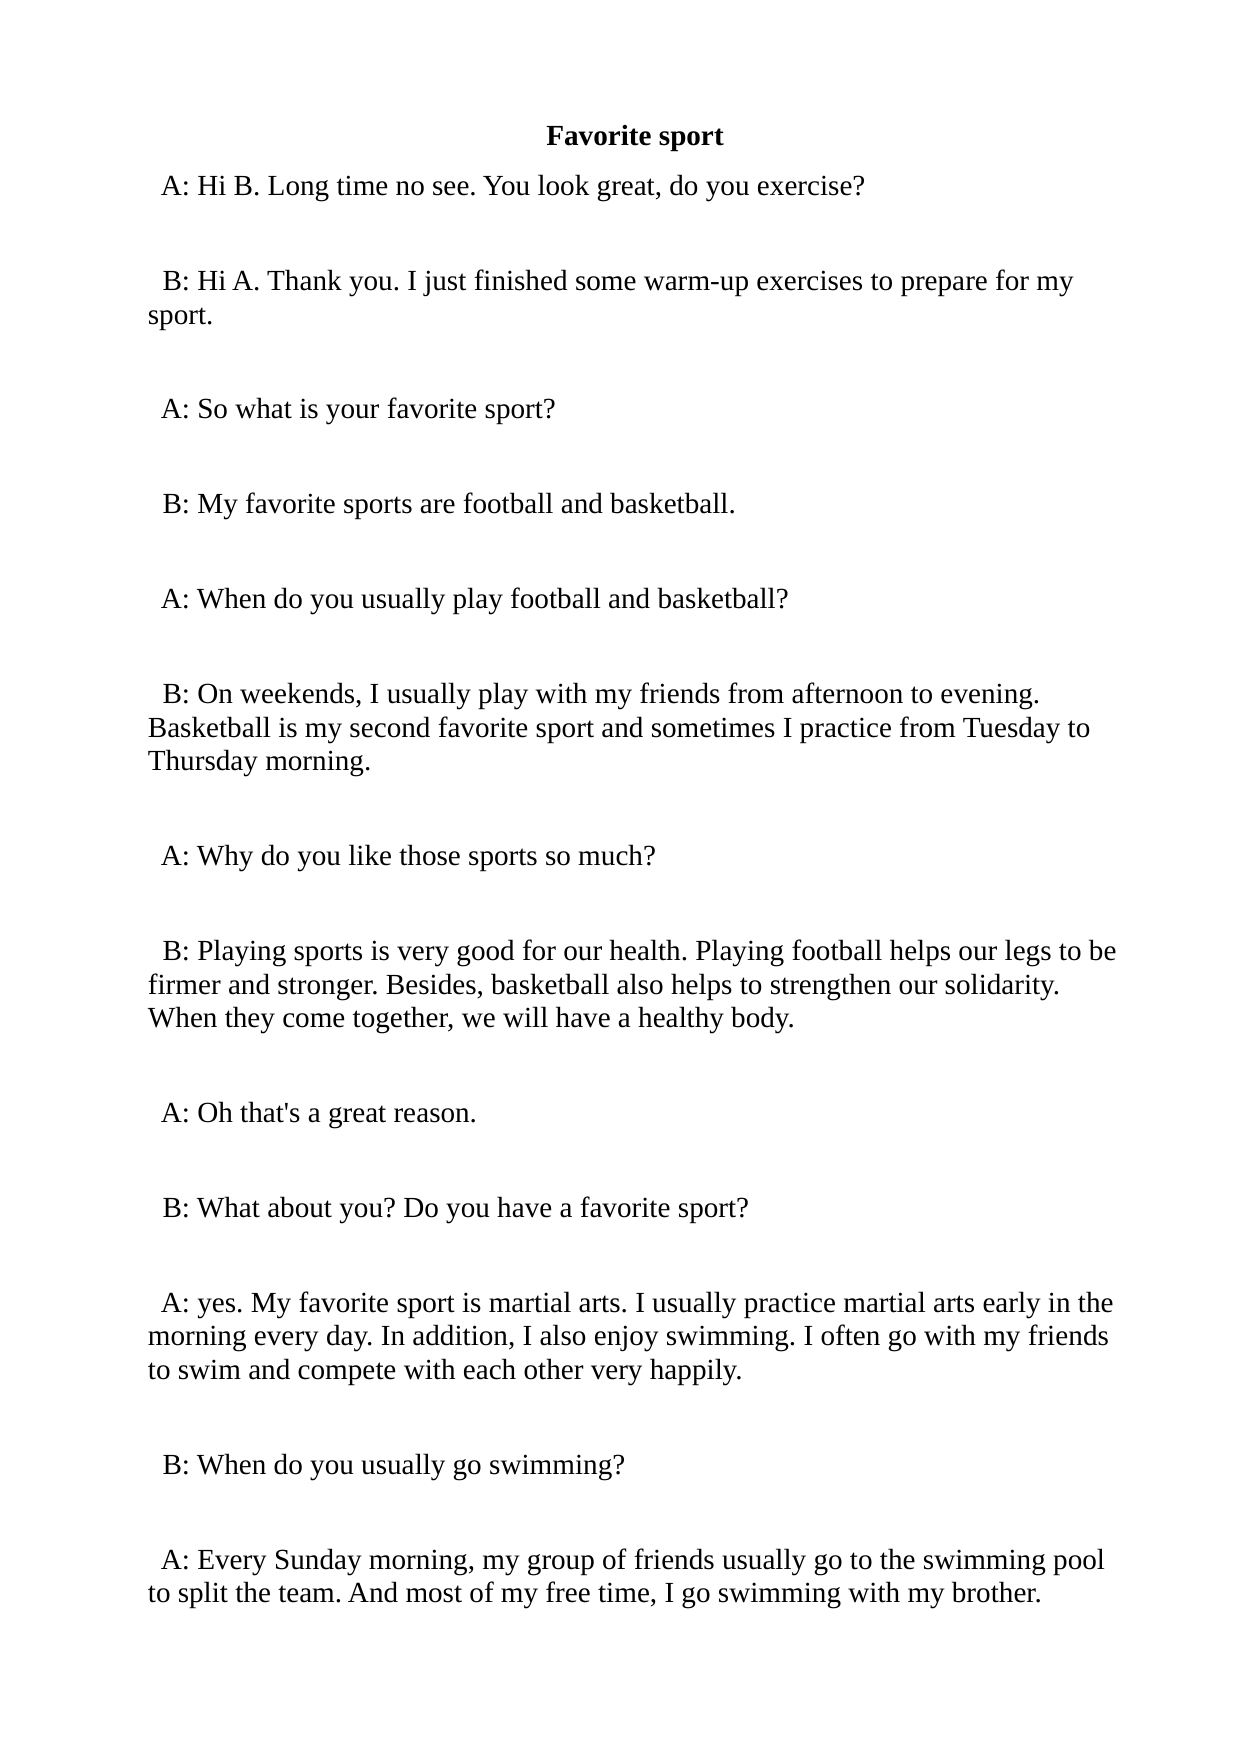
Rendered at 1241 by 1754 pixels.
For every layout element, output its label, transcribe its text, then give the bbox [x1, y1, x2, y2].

text B: On weekends, I usually play with my friends from afternoon to evening. Basketball is my second favorite sport and sometimes I practice from Tuesday to Thursday morning. [148, 676, 1122, 777]
text A: Why do you like those sports so much? [148, 838, 1122, 872]
text A: Hi B. Long time no see. You look great, do you exercise? [148, 168, 1122, 202]
text B: My favorite sports are football and basketball. [148, 487, 1122, 520]
text A: Every Sunday morning, my group of friends usually go to the swimming pool to split the team. And most of my free time, I go swimming with my brother. [148, 1542, 1122, 1609]
text A: So what is your favorite sport? [148, 392, 1122, 425]
text A: Oh that's a great reason. [148, 1095, 1122, 1129]
text A: When do you usually play football and basketball? [148, 581, 1122, 615]
text Favorite sport [148, 118, 1122, 152]
text A: yes. My favorite sport is martial arts. I usually practice martial arts early in the morning every day. In addition, I also enjoy swimming. I often go with my friends to swim and compete with each other very happily. [148, 1285, 1122, 1386]
text B: Playing sports is very good for our health. Playing football helps our legs to be firmer and stronger. Besides, basketball also helps to strengthen our solidarity. When they come together, we will have a healthy body. [148, 933, 1122, 1034]
text B: When do you usually go swimming? [148, 1447, 1122, 1481]
text B: What about you? Do you have a favorite sport? [148, 1190, 1122, 1224]
text B: Hi A. Thank you. I just finished some warm-up exercises to prepare for my sport. [148, 263, 1122, 330]
